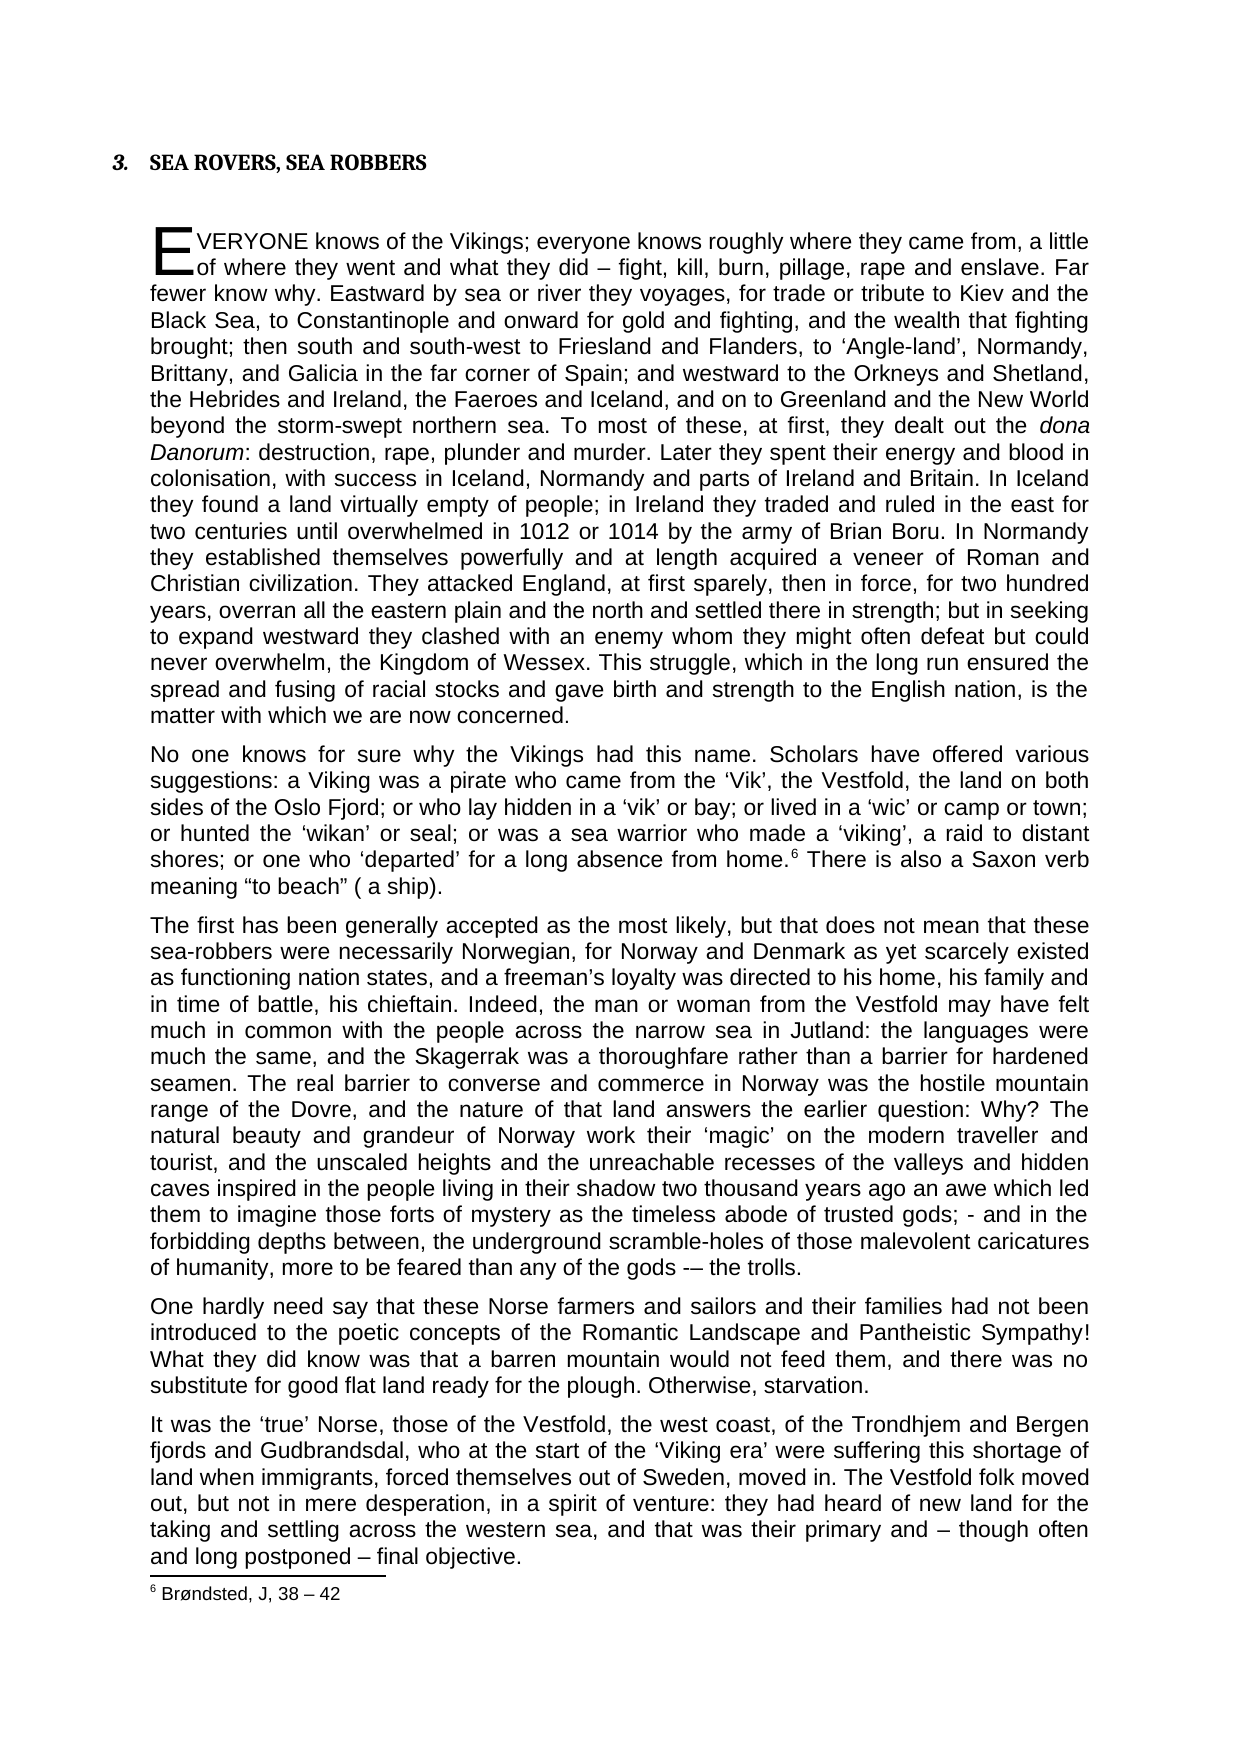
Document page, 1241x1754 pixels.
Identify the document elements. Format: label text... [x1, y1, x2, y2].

text It was the ‘true’ Norse, those of the Vestfold, the west coast, of the Trondhjem and Bergen fjords and Gudbrandsdal, who at the start of the ‘Viking era’ were suffering this shortage of land when immigrants, forced themselves out of Sweden, moved in. The Vestfold folk moved out, but not in mere desperation, in a spirit of venture: they had heard of new land for the taking and settling across the western sea, and that was their primary and – though often and long postponed – final objective. [150, 1411, 1090, 1569]
text No one knows for sure why the Vikings had this name. Scholars have offered various suggestions: a Viking was a pirate who came from the ‘Vik’, the Vestfold, the land on both sides of the Oslo Fjord; or who lay hidden in a ‘vik’ or bay; or lived in a ‘wic’ or camp or town; or hunted the ‘wikan’ or seal; or was a sea warrior who made a ‘viking’, a raid to distant shores; or one who ‘departed’ for a long absence from home. There is also a Saxon verb meaning “to beach” ( a ship). [150, 741, 1090, 899]
text The first has been generally accepted as the most likely, but that does not mean that these sea-robbers were necessarily Norwegian, for Norway and Denmark as yet scarcely existed as functioning nation states, and a freeman’s loyalty was directed to his home, his family and in time of battle, his chieftain. Indeed, the man or woman from the Vestfold may have felt much in common with the people across the narrow sea in Jutland: the languages were much the same, and the Skagerrak was a thoroughfare rather than a barrier for hardened seamen. The real barrier to converse and commerce in Norway was the hostile mountain range of the Dovre, and the nature of that land answers the earlier question: Why? The natural beauty and grandeur of Norway work their ‘magic’ on the modern traveller and tourist, and the unscaled heights and the unreachable recesses of the valleys and hidden caves inspired in the people living in their shadow two thousand years ago an awe which led them to imagine those forts of mystery as the timeless abode of trusted gods; - and in the forbidding depths between, the underground scramble-holes of those malevolent caricatures of humanity, more to be feared than any of the gods -– the trolls. [150, 912, 1090, 1281]
text VERYONE knows of the Vikings; everyone knows roughly where they came from, a little of where they went and what they did – fight, kill, burn, pillage, rape and enslave. Far fewer know why. Eastward by sea or river they voyages, for trade or tribute to Kiev and the Black Sea, to Constantinople and onward for gold and fighting, and the wealth that fighting brought; then south and south-west to Friesland and Flanders, to ‘Angle-land’, Normandy, Brittany, and Galicia in the far corner of Spain; and westward to the Orkneys and Shetland, the Hebrides and Ireland, the Faeroes and Iceland, and on to Greenland and the New World beyond the storm-swept northern sea. To most of these, at first, they dealt out the dona Danorum: destruction, rape, plunder and murder. Later they spent their energy and blood in colonisation, with success in Iceland, Normandy and parts of Ireland and Britain. In Iceland they found a land virtually empty of people; in Ireland they traded and ruled in the east for two centuries until overwhelmed in 1012 or 1014 by the army of Brian Boru. In Normandy they established themselves powerfully and at length acquired a veneer of Roman and Christian civilization. They attacked England, at first sparely, then in force, for two hundred years, overran all the eastern plain and the north and settled there in strength; but in seeking to expand westward they clashed with an enemy whom they might often defeat but could never overwhelm, the Kingdom of Wessex. This struggle, which in the long run ensured the spread and fusing of racial stocks and gave birth and strength to the English nation, is the matter with which we are now concerned. [150, 228, 1090, 728]
text One hardly need say that these Norse farmers and sailors and their families had not been introduced to the poetic concepts of the Romantic Landscape and Pantheistic Sympathy! What they did know was that a barren mountain would not feed them, and there was no substitute for good flat land ready for the plough. Otherwise, starvation. [150, 1293, 1090, 1398]
subtitle SEA ROVERS, SEA ROBBERS [112, 150, 1090, 176]
